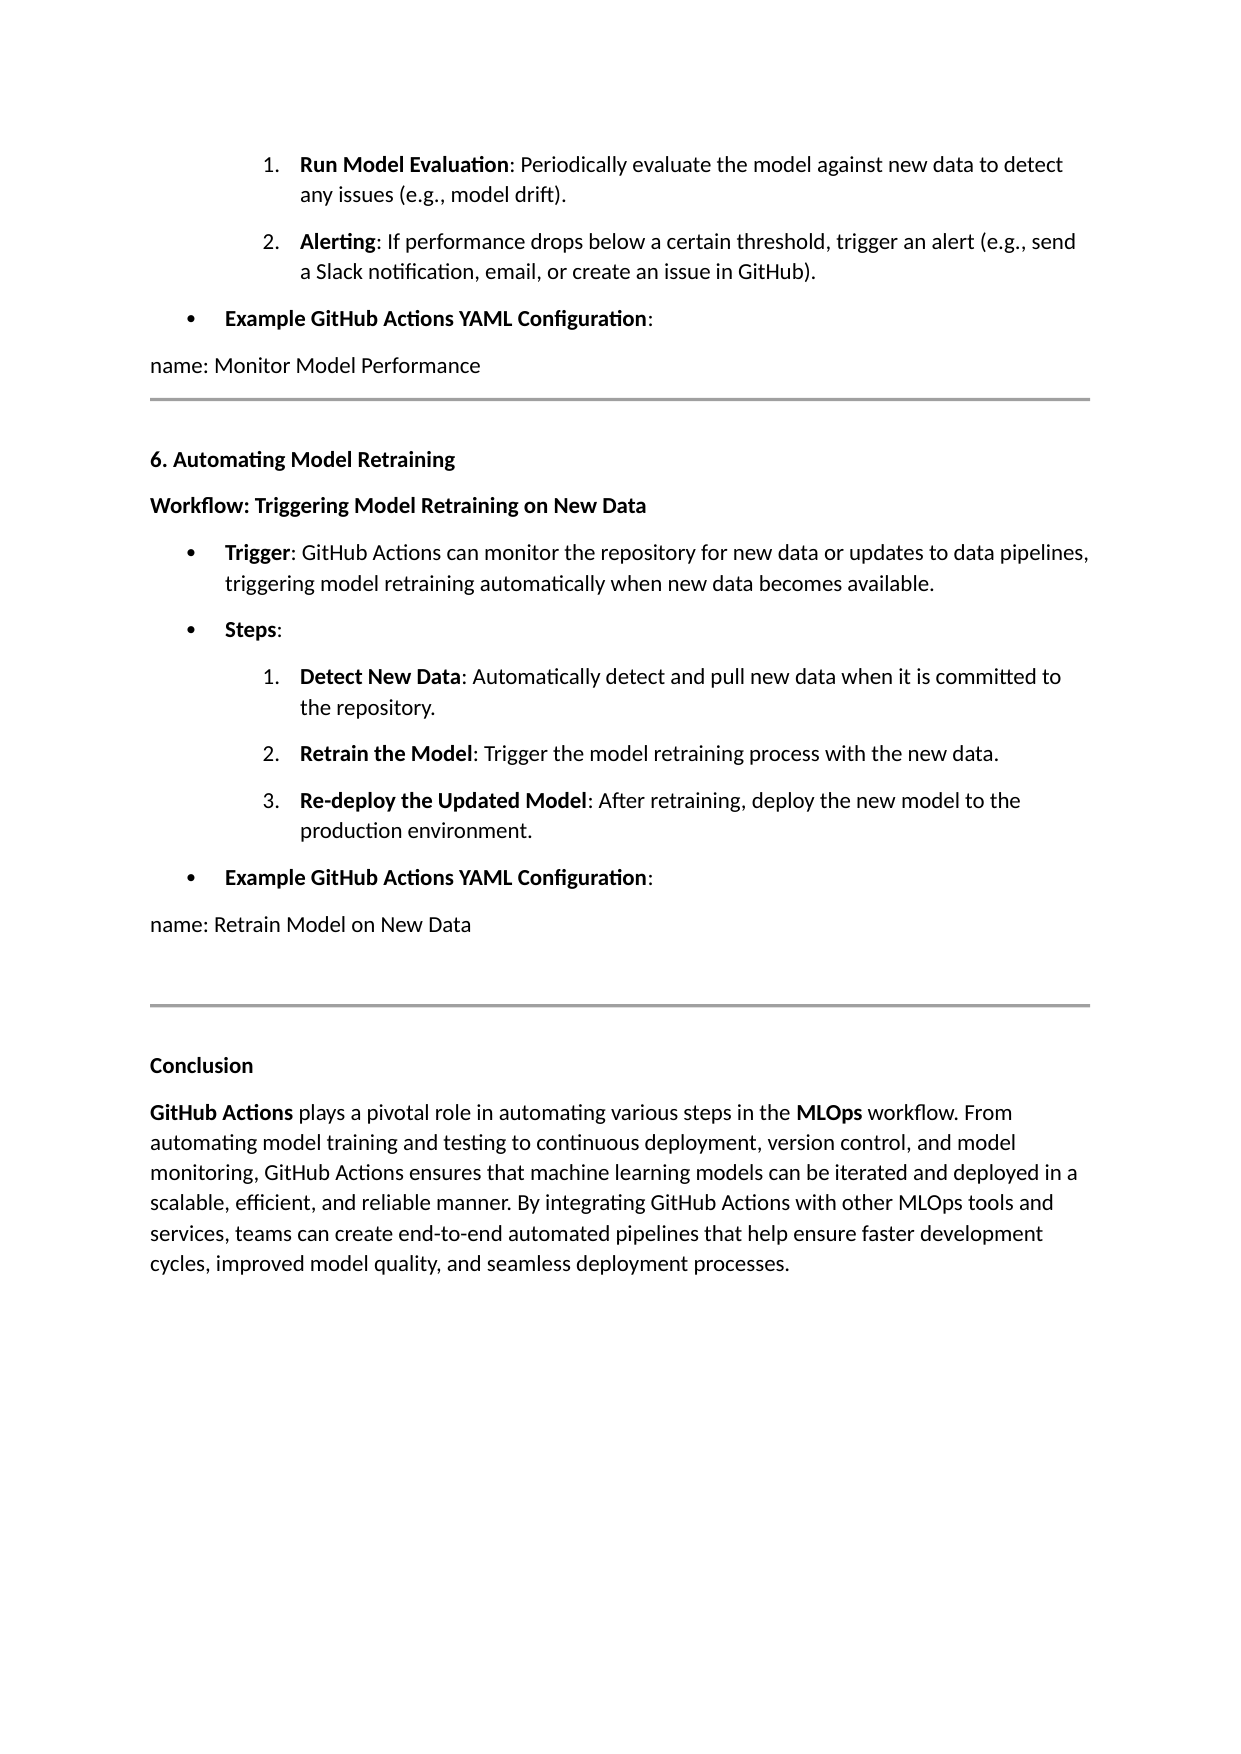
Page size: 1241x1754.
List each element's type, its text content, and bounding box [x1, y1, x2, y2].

list Example GitHub Actions YAML Configuration: [187, 304, 1090, 332]
list Steps: [187, 616, 1090, 644]
text GitHub Actions plays a pivotal role in automating various steps in the MLOps workflow. From automating model training and testing to continuous deployment, version control, and model monitoring, GitHub Actions ensures that machine learning models can be iterated and deployed in a scalable, efficient, and reliable manner. By integrating GitHub Actions with other MLOps tools and services, teams can create end-to-end automated pipelines that help ensure faster development cycles, improved model quality, and seamless deployment processes. [150, 1098, 1090, 1277]
list Detect New Data: Automatically detect and pull new data when it is committed to the repository. [262, 662, 1090, 721]
list Retrain the Model: Trigger the model retraining process with the new data. [262, 739, 1090, 768]
list Example GitHub Actions YAML Configuration: [187, 863, 1090, 892]
list Run Model Evaluation: Periodically evaluate the model against new data to detect any issues (e.g., model drift). [262, 150, 1090, 208]
list Alerting: If performance drops below a certain threshold, trigger an alert (e.g., send a Slack notification, email, or create an issue in GitHub). [262, 227, 1090, 285]
text name: Retrain Model on New Data [150, 910, 1090, 938]
list Trigger: GitHub Actions can monitor the repository for new data or updates to data pipelines, triggering model retraining automatically when new data becomes available. [187, 538, 1090, 597]
text Workflow: Triggering Model Retraining on New Data [150, 492, 1090, 520]
list Re-deploy the Updated Model: After retraining, deploy the new model to the production environment. [262, 786, 1090, 845]
text Conclusion [150, 1051, 1090, 1079]
text 6. Automating Model Retraining [150, 445, 1090, 473]
text name: Monitor Model Performance [150, 351, 1090, 379]
